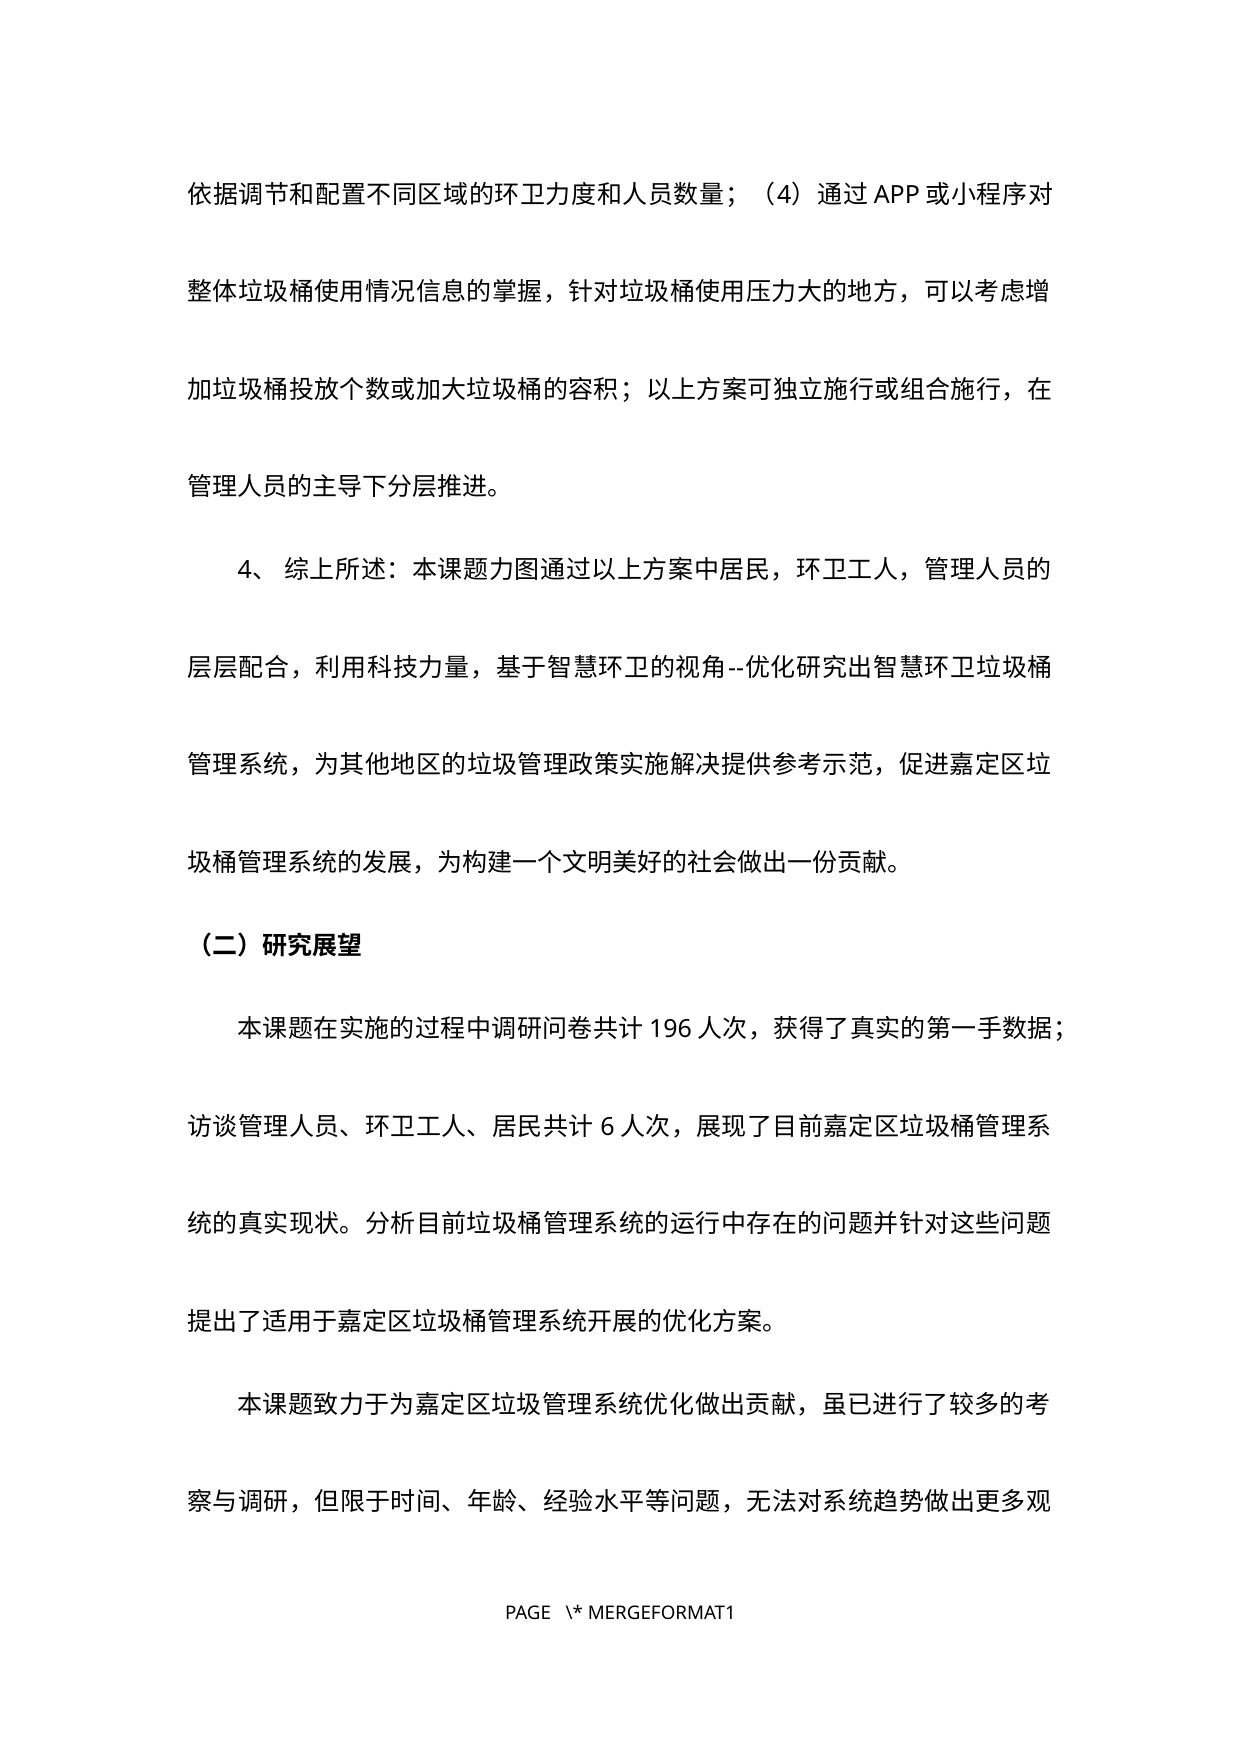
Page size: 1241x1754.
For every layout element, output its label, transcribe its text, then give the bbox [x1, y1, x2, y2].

text 4、 综上所述：本课题力图通过以上方案中居民，环卫工人，管理人员的层层配合，利用科技力量，基于智慧环卫的视角--优化研究出智慧环卫垃圾桶管理系统，为其他地区的垃圾管理政策实施解决提供参考示范，促进嘉定区垃圾桶管理系统的发展，为构建一个文明美好的社会做出一份贡献。 [187, 535, 1053, 893]
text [187, 1370, 1053, 1532]
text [187, 160, 1053, 517]
text 本课题在实施的过程中调研问卷共计196人次，获得了真实的第一手数据；访谈管理人员、环卫工人、居民共计6人次，展现了目前嘉定区垃圾桶管理系统的真实现状。分析目前垃圾桶管理系统的运行中存在的问题并针对这些问题，提出了适用于嘉定区垃圾桶管理系统开展的优化方案。 [187, 994, 1053, 1352]
text （二）研究展望 [187, 911, 1053, 976]
